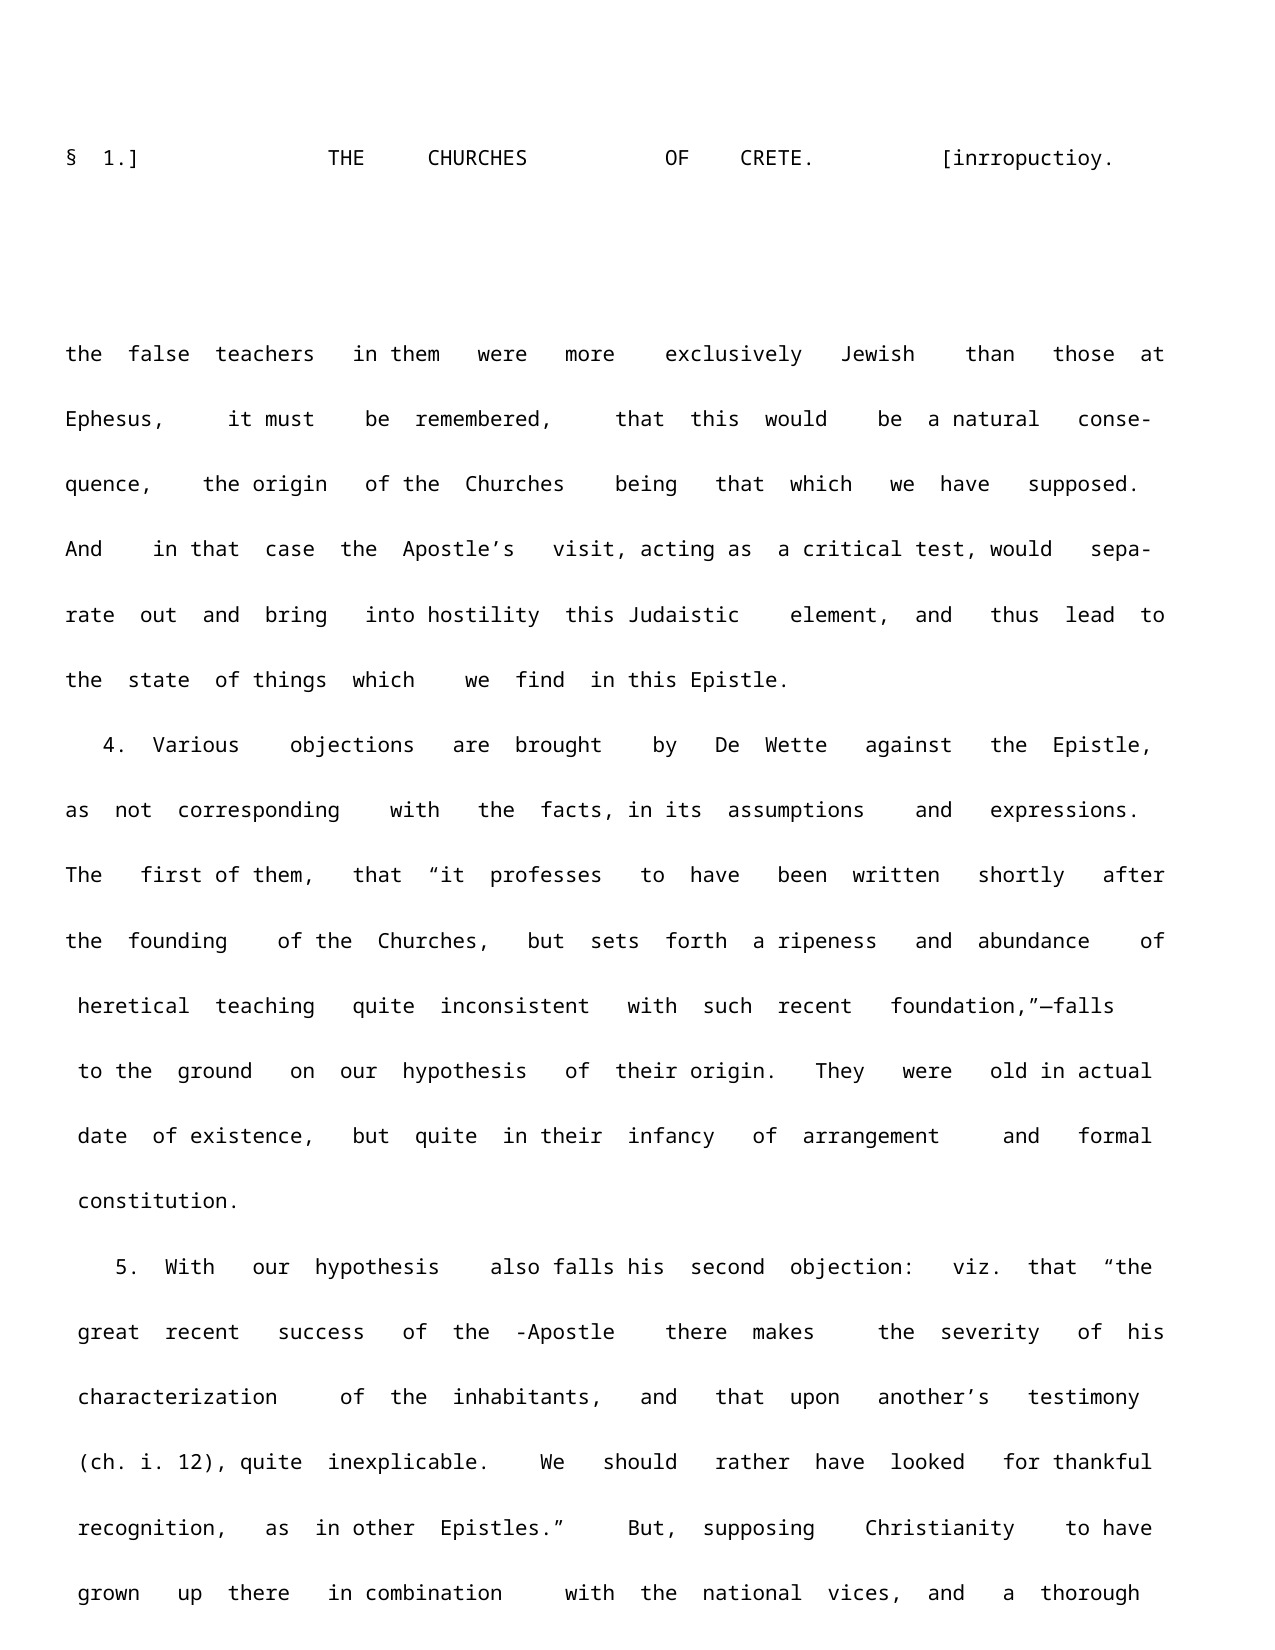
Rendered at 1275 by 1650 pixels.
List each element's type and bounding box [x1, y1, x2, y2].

text [15, 15, 1260, 1606]
